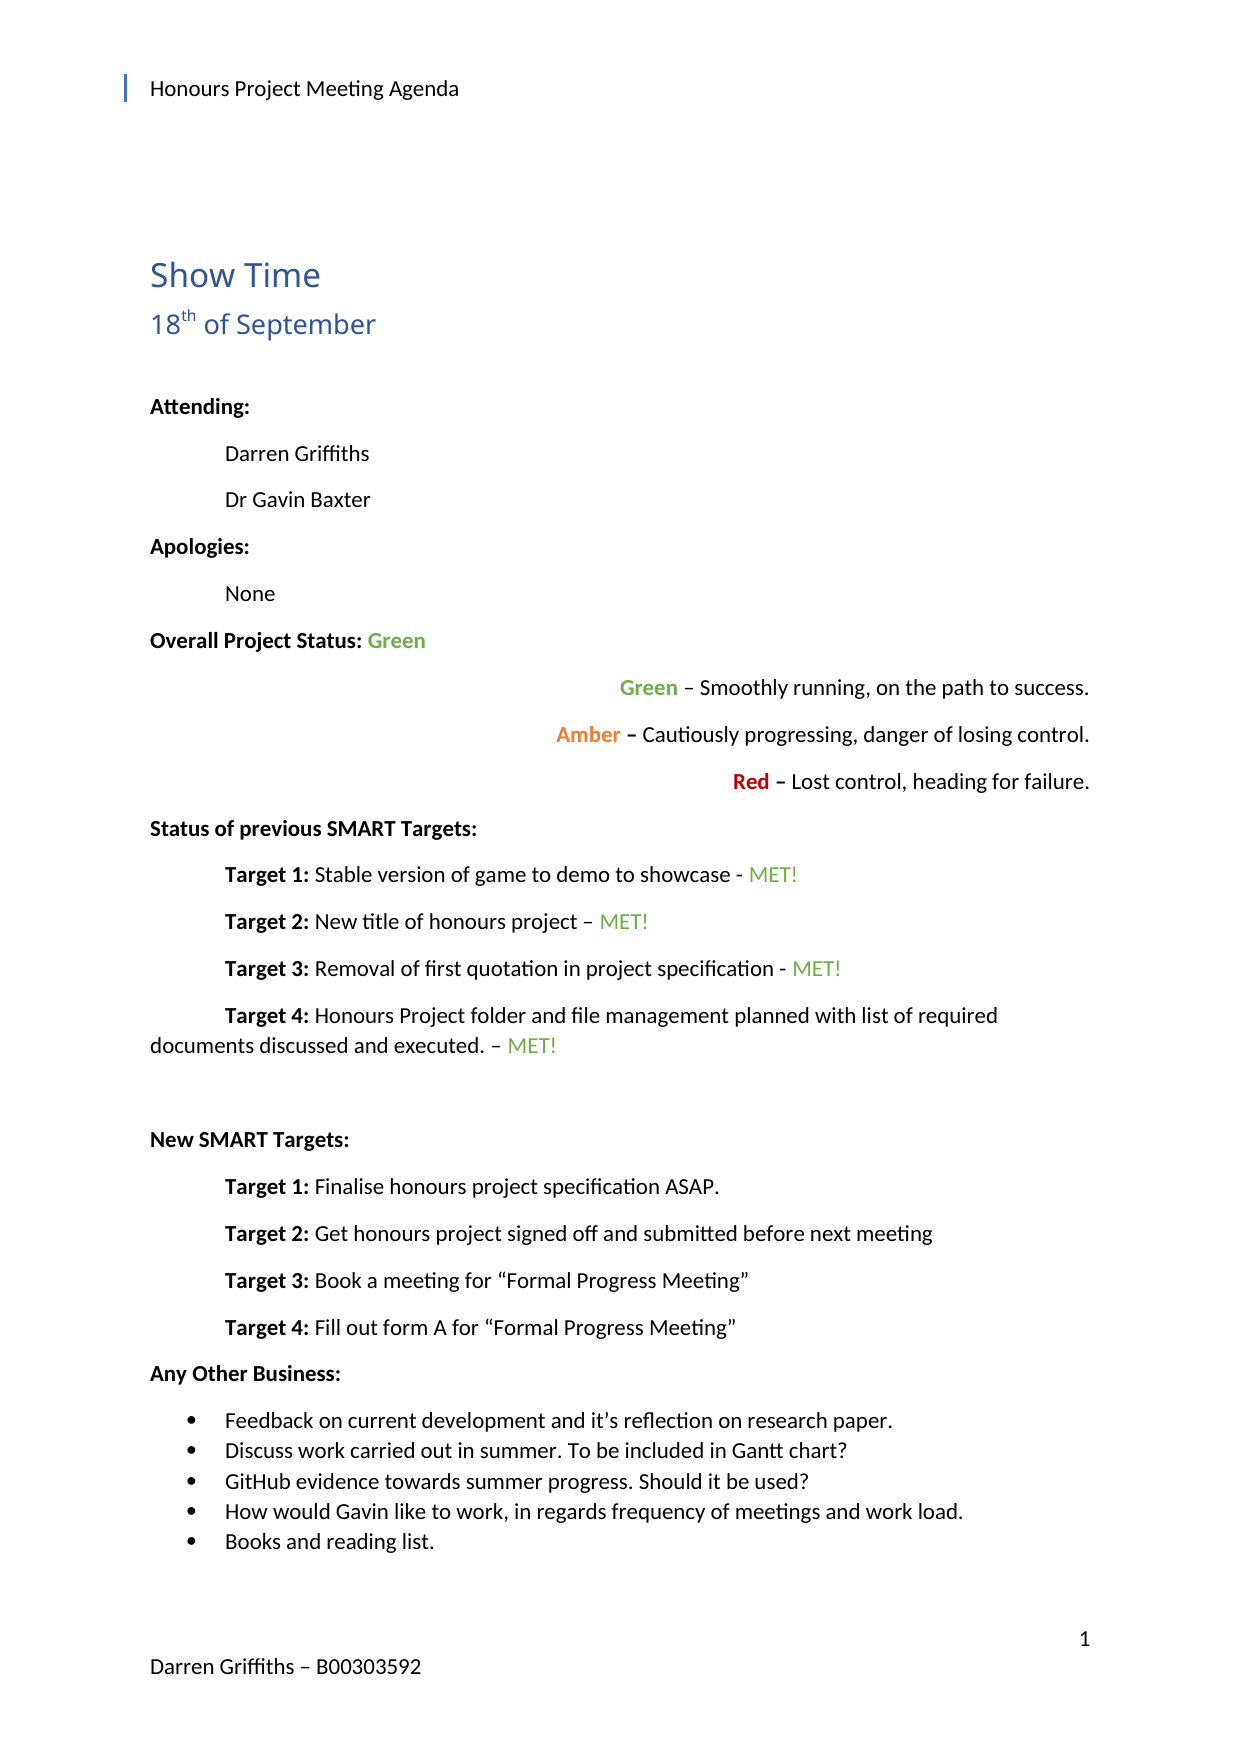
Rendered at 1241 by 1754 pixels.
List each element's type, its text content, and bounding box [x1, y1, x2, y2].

list How would Gavin like to work, in regards frequency of meetings and work load. [187, 1497, 1090, 1525]
text Overall Project Status: Green [150, 626, 1090, 654]
text Target 3: Removal of first quotation in project specification - MET! [150, 954, 1090, 982]
text Target 4: Fill out form A for “Formal Progress Meeting” [150, 1313, 1090, 1341]
subtitle 18th of September [150, 305, 1090, 342]
text Target 3: Book a meeting for “Formal Progress Meeting” [150, 1266, 1090, 1294]
text None [150, 579, 1090, 607]
text Amber – Cautiously progressing, danger of losing control. [150, 720, 1090, 748]
text New SMART Targets: [150, 1125, 1090, 1153]
list Books and reading list. [187, 1527, 1090, 1555]
text Attending: [150, 392, 1090, 420]
text Target 1: Stable version of game to demo to showcase - MET! [150, 861, 1090, 889]
text Red – Lost control, heading for failure. [150, 767, 1090, 795]
text Target 4: Honours Project folder and file management planned with list of required documents discussed and executed. – MET! [150, 1001, 1090, 1059]
text Darren Griffiths [150, 439, 1090, 467]
list GitHub evidence towards summer progress. Should it be used? [187, 1467, 1090, 1495]
text Apologies: [150, 532, 1090, 561]
text Any Other Business: [150, 1359, 1090, 1388]
text Green – Smoothly running, on the path to success. [150, 673, 1090, 701]
list Feedback on current development and it’s reflection on research paper. [187, 1406, 1090, 1434]
text Dr Gavin Baxter [150, 486, 1090, 514]
text Status of previous SMART Targets: [150, 814, 1090, 842]
text Target 2: Get honours project signed off and submitted before next meeting [150, 1219, 1090, 1247]
text Target 2: New title of honours project – MET! [150, 907, 1090, 936]
list Discuss work carried out in summer. To be included in Gantt chart? [187, 1437, 1090, 1465]
subtitle Show Time [150, 252, 1090, 297]
text Target 1: Finalise honours project specification ASAP. [150, 1172, 1090, 1200]
